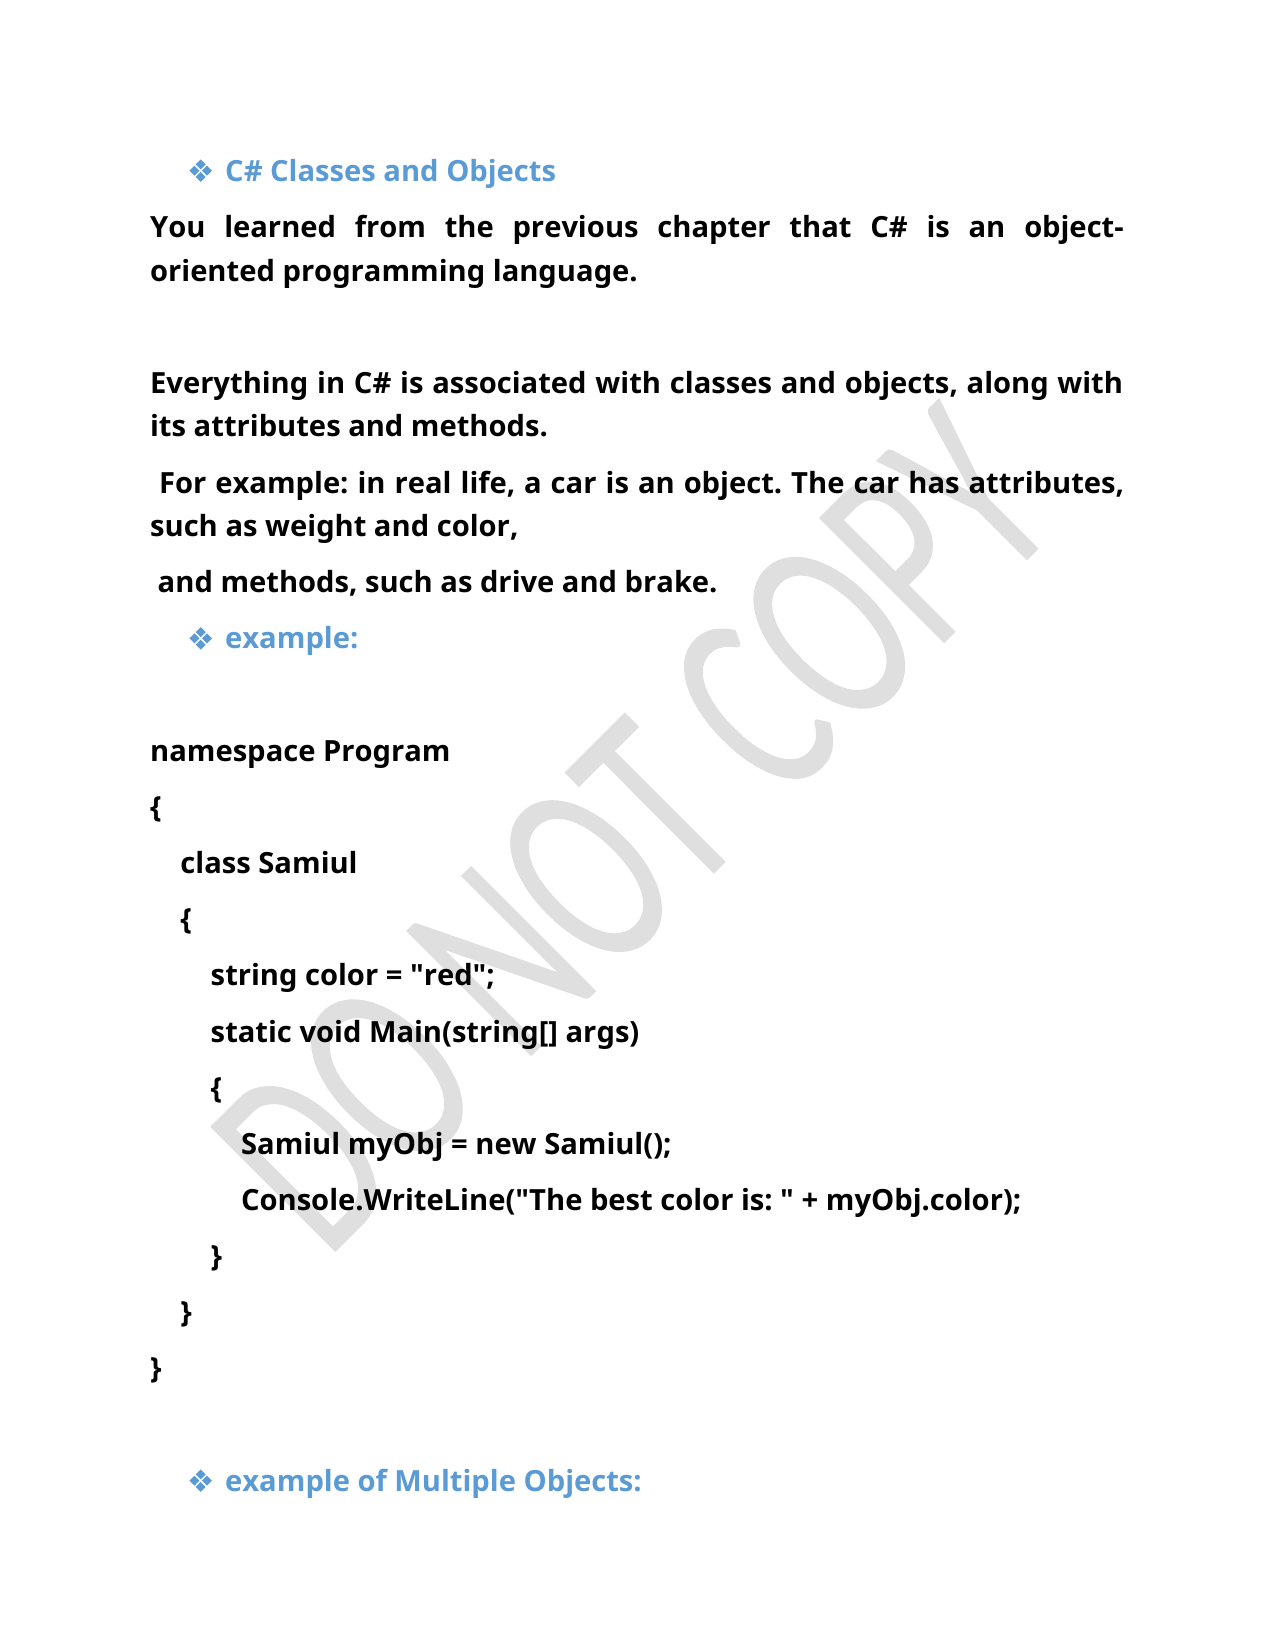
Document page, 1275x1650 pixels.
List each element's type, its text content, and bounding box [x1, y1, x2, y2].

text { [150, 898, 1125, 938]
text } [150, 1235, 1125, 1275]
text string color = "red"; [150, 955, 1125, 994]
text static void Main(string[] args) [150, 1011, 1125, 1051]
text { [150, 1067, 1125, 1107]
list example of Multiple Objects: [187, 1460, 1125, 1500]
text Console.WriteLine("The best color is: " + myObj.color); [150, 1179, 1125, 1219]
text For example: in real life, a car is an object. The car has attributes, such as weight and color, [150, 462, 1125, 545]
text } [150, 1292, 1125, 1331]
list C# Classes and Objects [187, 150, 1125, 190]
text You learned from the previous chapter that C# is an object-oriented programming language. [150, 206, 1125, 289]
text Samiul myObj = new Samiul(); [150, 1123, 1125, 1163]
text } [150, 1348, 1125, 1387]
text Everything in C# is associated with classes and objects, along with its attributes and methods. [150, 362, 1125, 445]
text { [150, 786, 1125, 826]
text namespace Program [150, 730, 1125, 770]
text and methods, such as drive and brake. [150, 562, 1125, 601]
list example: [187, 618, 1125, 657]
text class Samiul [150, 842, 1125, 882]
